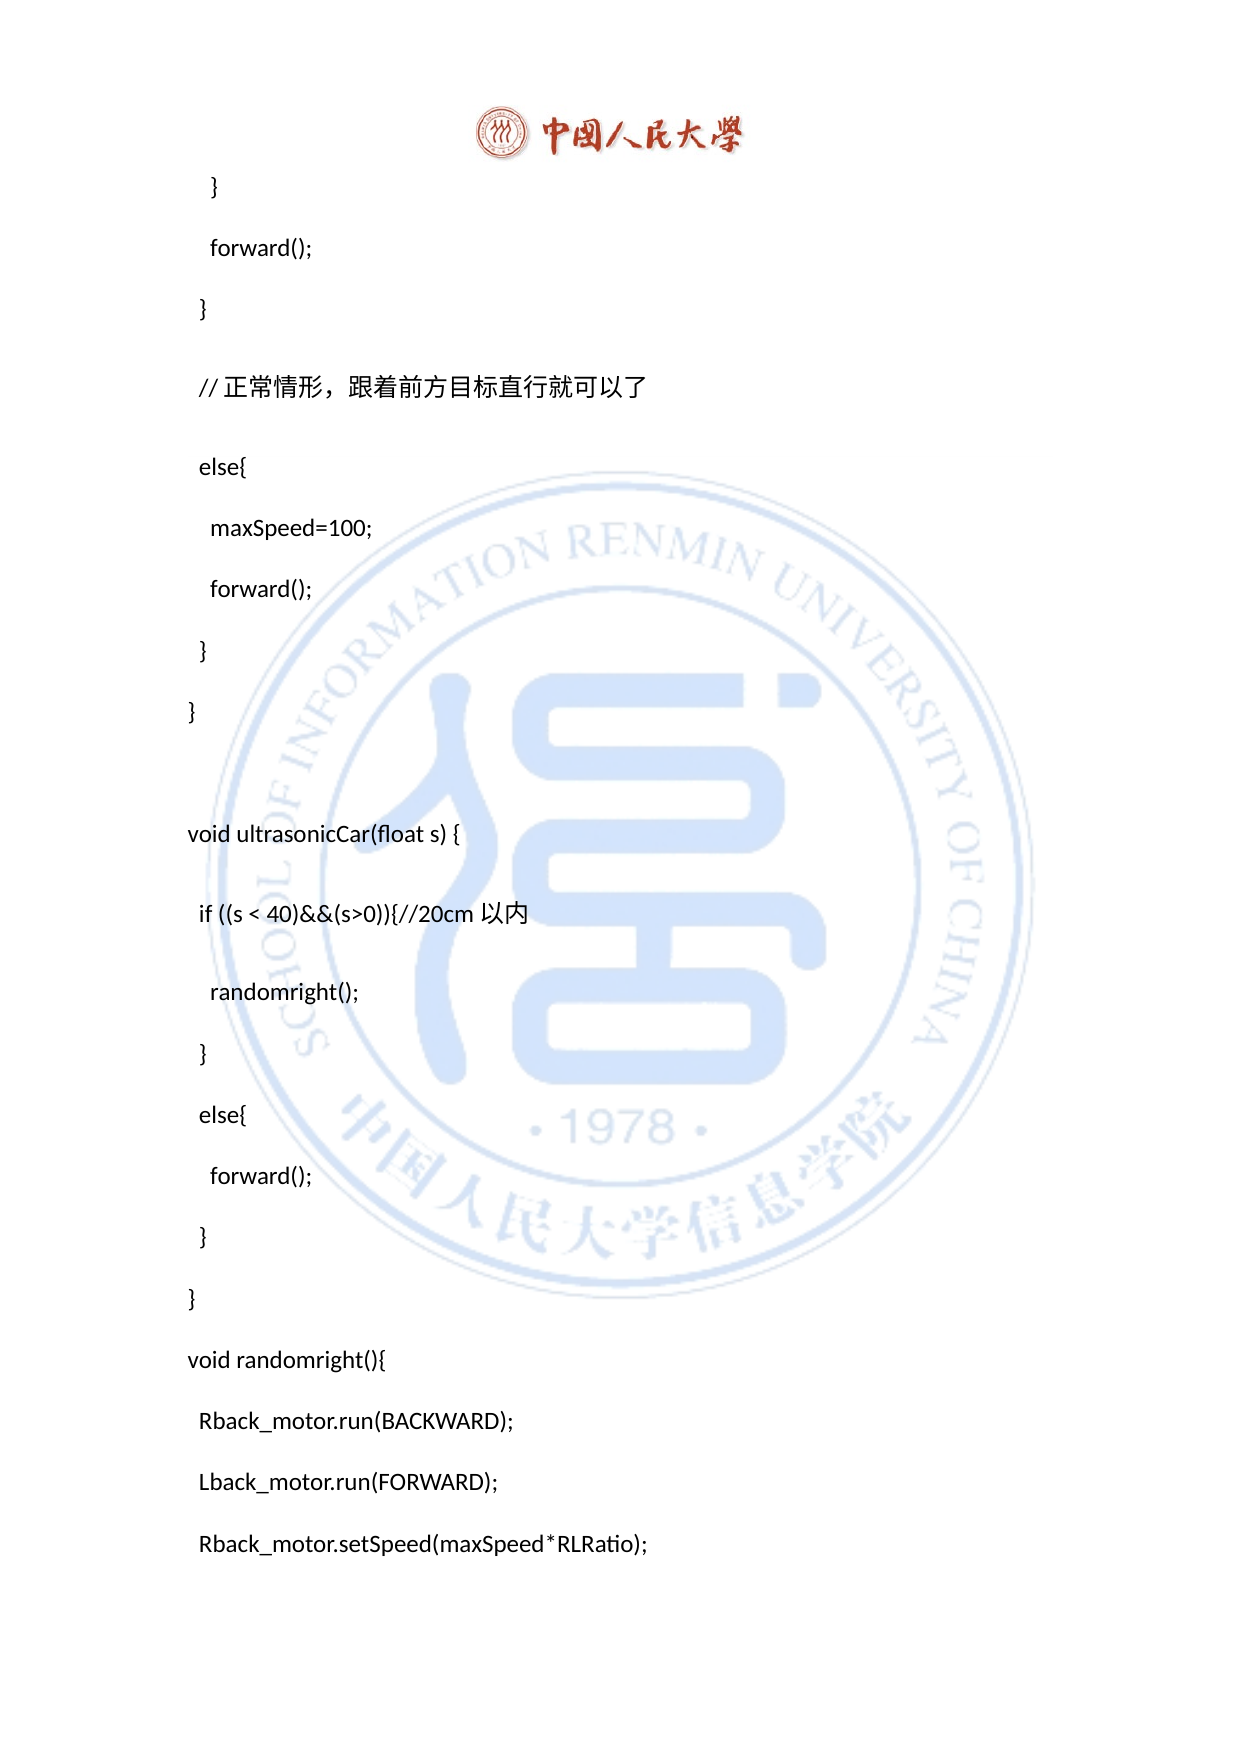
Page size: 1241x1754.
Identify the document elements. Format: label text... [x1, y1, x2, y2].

list } [187, 634, 1053, 666]
list maxSpeed=100; [187, 511, 1053, 544]
list void randomright(){ [187, 1343, 1053, 1376]
list } [187, 1282, 1053, 1314]
list randomright(); [187, 976, 1053, 1008]
list if ((s < 40)&&(s>0)){//20cm以内 [187, 879, 1053, 944]
picture [454, 90, 786, 164]
list Rback_motor.run(BACKWARD); [187, 1404, 1053, 1437]
list forward(); [187, 573, 1053, 605]
list } [187, 170, 1053, 202]
list } [187, 1221, 1053, 1253]
list forward(); [187, 231, 1053, 263]
list // 正常情形，跟着前方目标直行就可以了 [187, 353, 1053, 418]
list } [187, 695, 1053, 728]
list Rback_motor.setSpeed(maxSpeed*RLRatio); [187, 1527, 1053, 1559]
list else{ [187, 1098, 1053, 1131]
list else{ [187, 450, 1053, 483]
list void ultrasonicCar(float s) { [187, 818, 1053, 850]
list Lback_motor.run(FORWARD); [187, 1466, 1053, 1498]
list forward(); [187, 1159, 1053, 1192]
list } [187, 1037, 1053, 1069]
list } [187, 292, 1053, 325]
